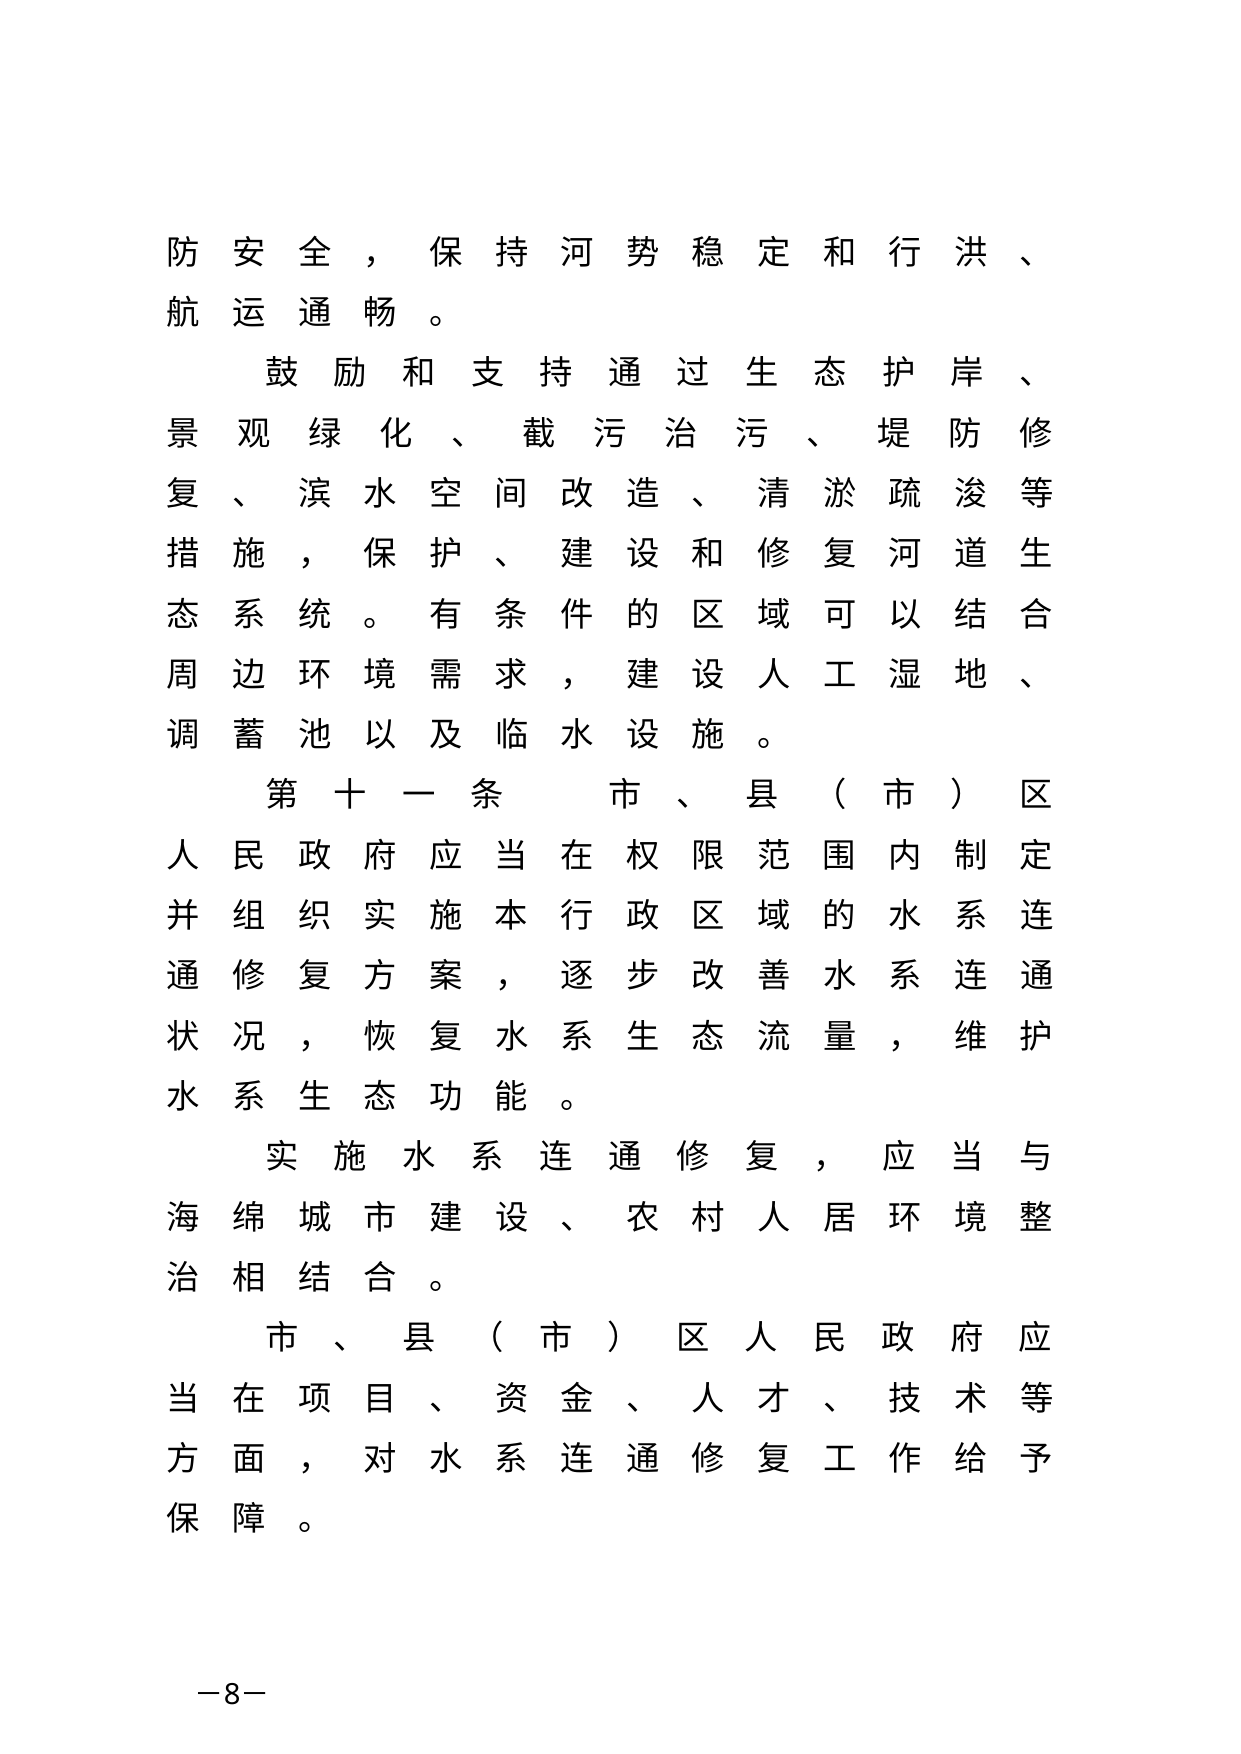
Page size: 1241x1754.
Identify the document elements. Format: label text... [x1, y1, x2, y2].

text 第十一条 市、县（市）区人民政府应当在权限范围内制定并组织实施本行政区域的水系连通修复方案，逐步改善水系连通状况，恢复水系生态流量，维护水系生态功能。 [167, 762, 1085, 1124]
text 市、县（市）区人民政府应当在项目、资金、人才、技术等方面，对水系连通修复工作给予保障。 [167, 1305, 1085, 1546]
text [167, 219, 1085, 340]
text 实施水系连通修复，应当与海绵城市建设、农村人居环境整治相结合。 [167, 1124, 1085, 1305]
text 鼓励和支持通过生态护岸、景观绿化、截污治污、堤防修复、滨水空间改造、清淤疏浚等措施，保护、建设和修复河道生态系统。有条件的区域可以结合周边环境需求，建设人工湿地、调蓄池以及临水设施。 [167, 340, 1085, 762]
